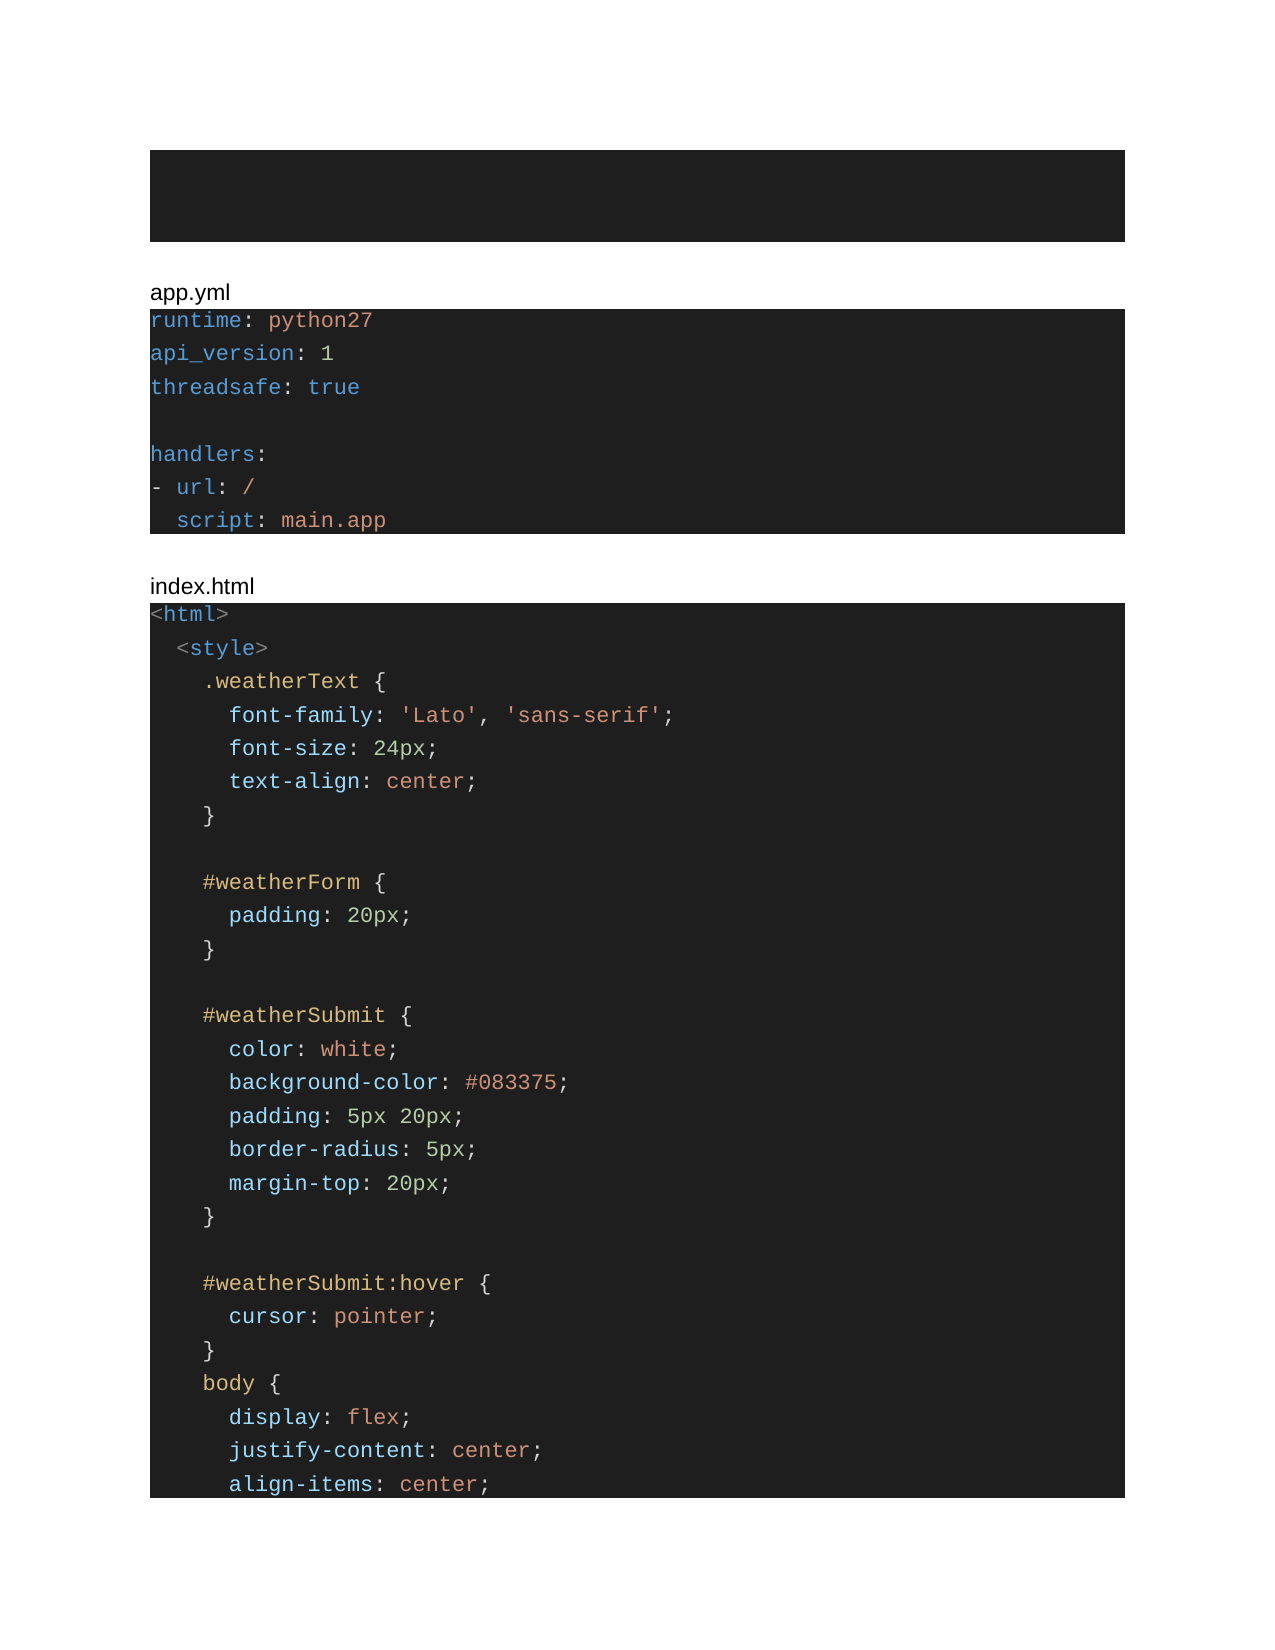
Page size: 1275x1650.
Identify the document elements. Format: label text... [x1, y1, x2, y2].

text body { [150, 1372, 1125, 1397]
text api_version: 1 [150, 342, 1125, 367]
text cursor: pointer; [150, 1306, 1125, 1330]
text } [150, 938, 1125, 963]
text - url: / [150, 476, 1125, 501]
text align-items: center; [150, 1473, 1125, 1498]
text script: main.app [150, 509, 1125, 534]
text margin-top: 20px; [150, 1172, 1125, 1197]
text } [150, 1205, 1125, 1230]
text } [150, 804, 1125, 829]
text #weatherForm { [150, 871, 1125, 896]
text #weatherSubmit:hover { [150, 1272, 1125, 1297]
text border-radius: 5px; [150, 1138, 1125, 1163]
text font-family: 'Lato', 'sans-serif'; [150, 704, 1125, 728]
text runtime: python27 [150, 309, 1125, 334]
text padding: 20px; [150, 904, 1125, 929]
text display: flex; [150, 1406, 1125, 1431]
text .weatherText { [150, 670, 1125, 695]
text justify-content: center; [150, 1439, 1125, 1464]
text color: white; [150, 1038, 1125, 1063]
text background-color: #083375; [150, 1072, 1125, 1096]
text app.yml [150, 279, 1125, 305]
text <style> [150, 637, 1125, 662]
text text-align: center; [150, 771, 1125, 795]
text handlers: [150, 443, 1125, 467]
text } [150, 1339, 1125, 1364]
text padding: 5px 20px; [150, 1105, 1125, 1130]
text <html> [150, 603, 1125, 628]
text font-size: 24px; [150, 737, 1125, 762]
text threadsafe: true [150, 376, 1125, 401]
text #weatherSubmit { [150, 1005, 1125, 1029]
text index.html [150, 573, 1125, 599]
